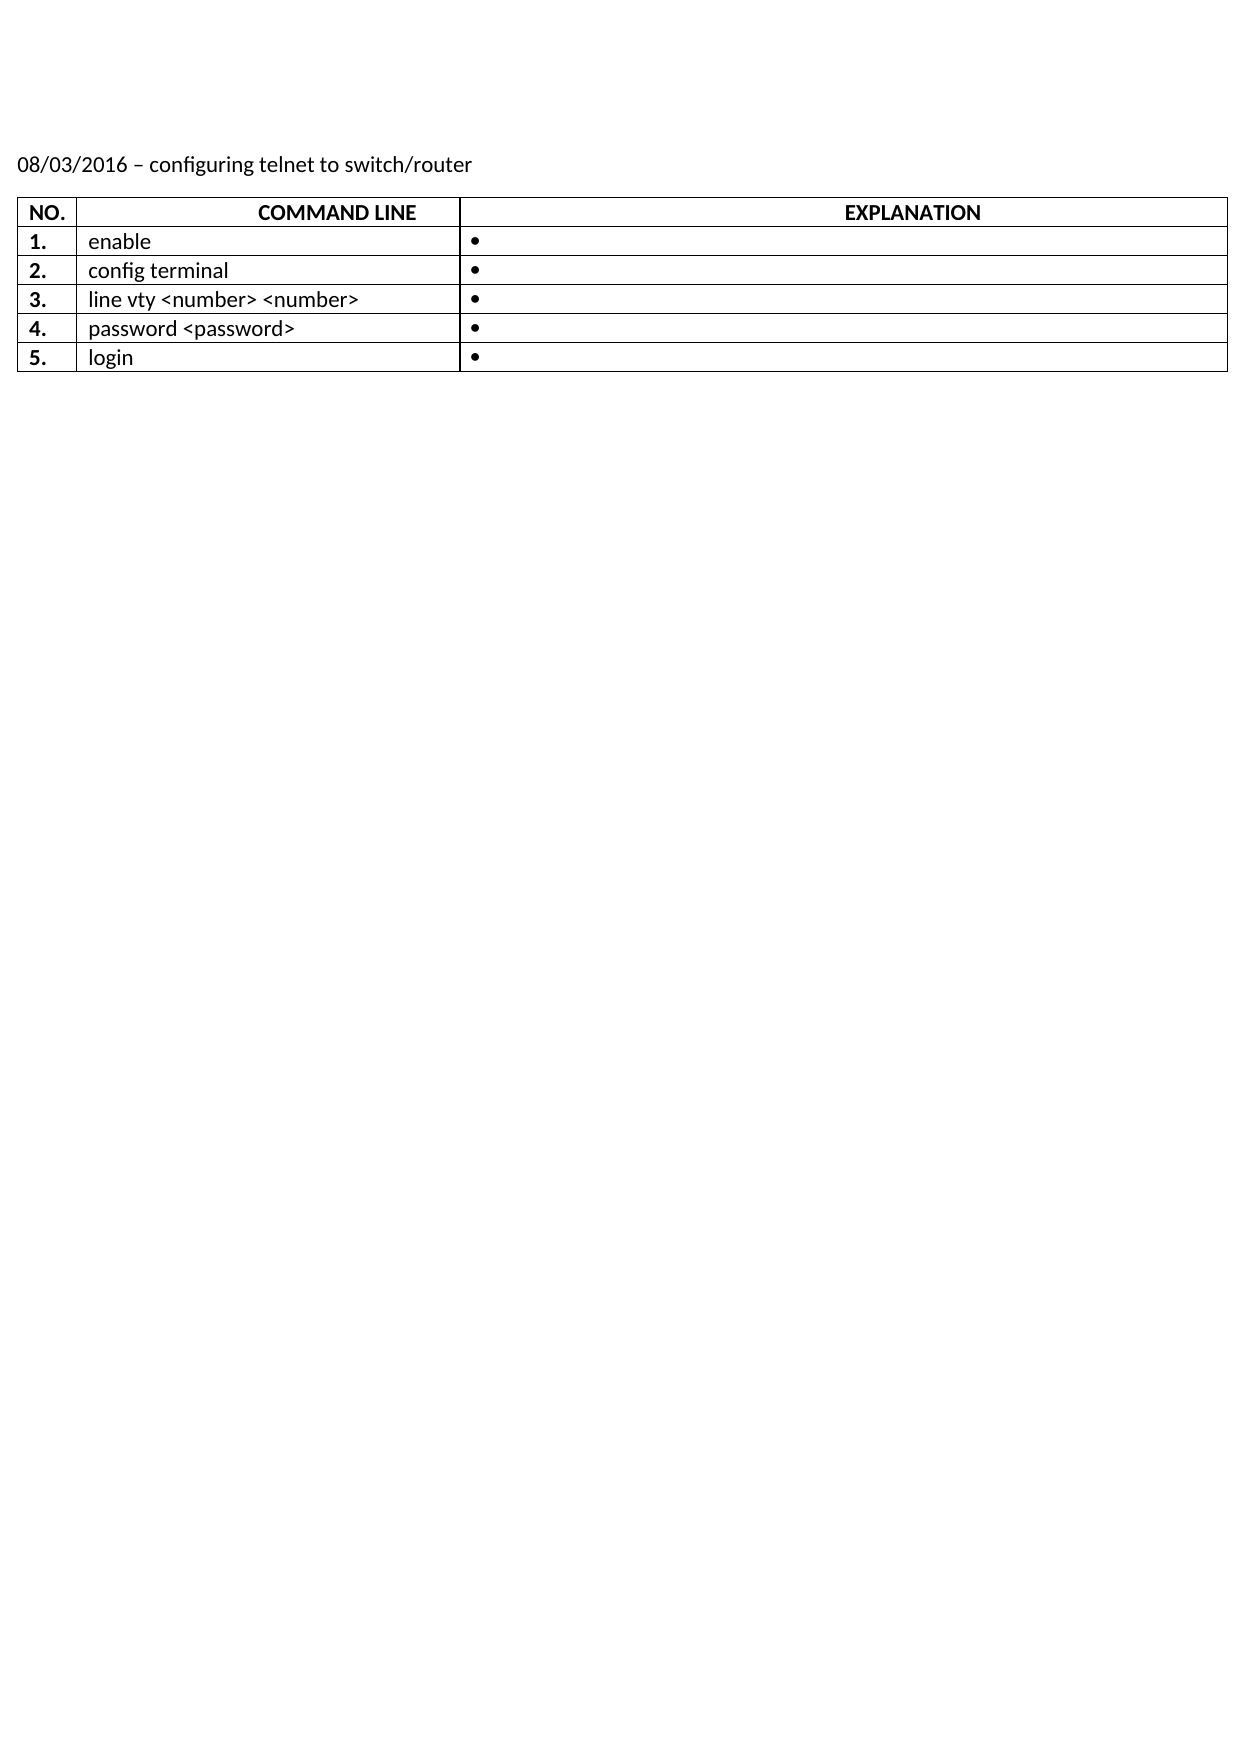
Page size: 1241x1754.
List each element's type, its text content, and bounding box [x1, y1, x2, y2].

table_cell [461, 314, 1227, 342]
table_cell [461, 227, 1227, 255]
table_cell [18, 227, 76, 255]
table_cell login [77, 343, 459, 371]
table_header COMMAND LINE [77, 198, 459, 226]
table_cell config terminal [77, 256, 459, 284]
text 08/03/2016 – configuring telnet to switch/router [17, 150, 1228, 178]
table_header NO. [18, 198, 76, 226]
table_cell [461, 256, 1227, 284]
table_header EXPLANATION [461, 198, 1227, 226]
table_cell password <password> [77, 314, 459, 342]
table_cell enable [77, 227, 459, 255]
table_cell [461, 343, 1227, 371]
table_cell line vty <number> <number> [77, 285, 459, 313]
table_cell [18, 343, 76, 371]
table_cell [18, 256, 76, 284]
table_cell [18, 314, 76, 342]
table_cell [18, 285, 76, 313]
table_cell [461, 285, 1227, 313]
